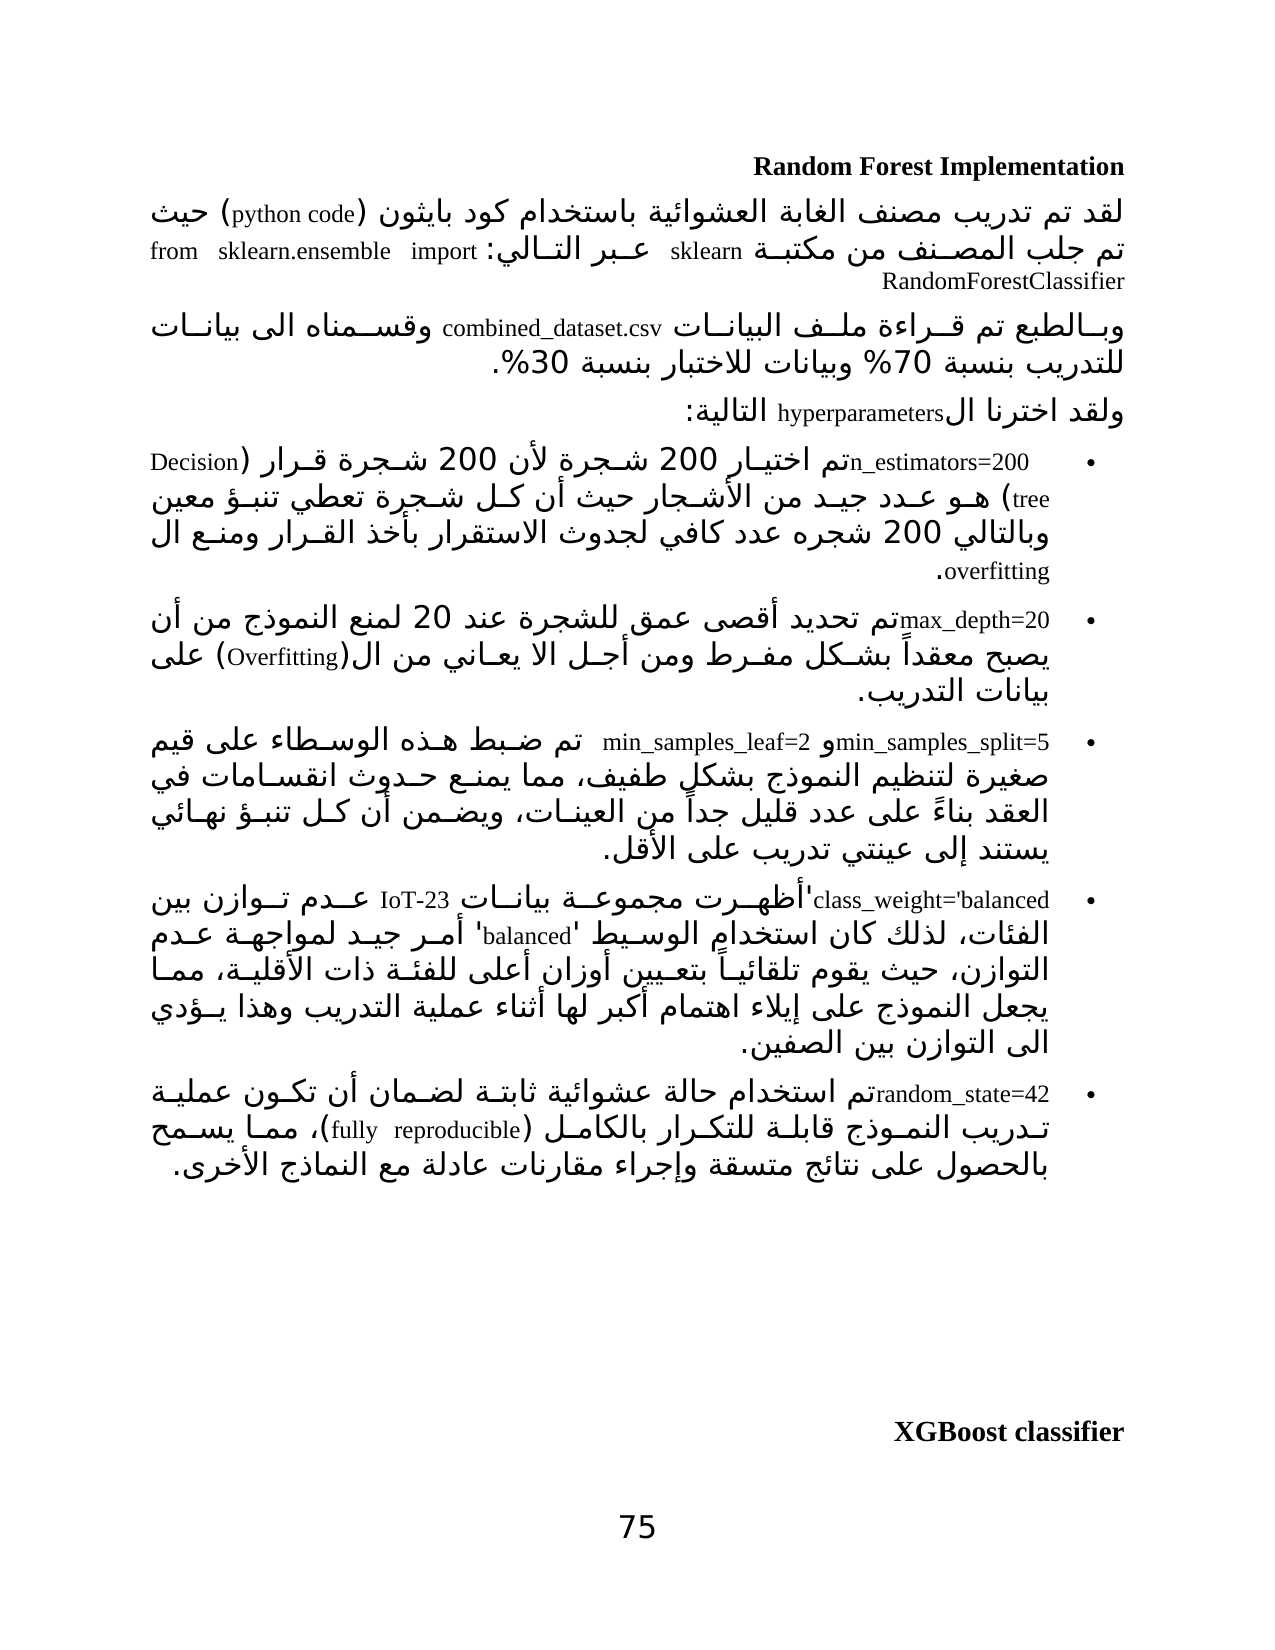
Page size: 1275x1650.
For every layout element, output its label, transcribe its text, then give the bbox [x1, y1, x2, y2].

text XGBoost classifier [150, 1414, 1125, 1447]
list random_state=42تم استخدام حالة عشوائية ثابتة لضمان أن تكون عملية تدريب النموذج قابلة للتكرار بالكامل (fully reproducible)، مما يسمح بالحصول على نتائج متسقة وإجراء مقارنات عادلة مع النماذج الأخرى. [150, 1073, 1087, 1182]
list class_weight='balanced'أظهرت مجموعة بيانات IoT-23 عدم توازن بين الفئات، لذلك كان استخدام الوسيط 'balanced' أمر جيد لمواجهة عدم التوازن، حيث يقوم تلقائياً بتعيين أوزان أعلى للفئة ذات الأقلية، مما يجعل النموذج على إيلاء اهتمام أكبر لها أثناء عملية التدريب وهذا يؤدي الى التوازن بين الصفين. [150, 879, 1087, 1061]
text وبالطبع تم قراءة ملف البيانات combined_dataset.csv وقسمناه الى بيانات للتدريب بنسبة 70% وبيانات للاختبار بنسبة 30%. [150, 308, 1125, 380]
list max_depth=20تم تحديد أقصى عمق للشجرة عند 20 لمنع النموذج من أن يصبح معقداً بشكل مفرط ومن أجل الا يعاني من ال(Overfitting) على بيانات التدريب. [150, 599, 1087, 709]
list min_samples_split=5و min_samples_leaf=2 تم ضبط هذه الوسطاء على قيم صغيرة لتنظيم النموذج بشكل طفيف، مما يمنع حدوث انقسامات في العقد بناءً على عدد قليل جداً من العينات، ويضمن أن كل تنبؤ نهائي يستند إلى عينتي تدريب على الأقل. [150, 721, 1087, 867]
text لقد تم تدريب مصنف الغابة العشوائية باستخدام كود بايثون (python code) حيث تم جلب المصنف من مكتبة sklearn عبر التالي: from sklearn.ensemble import RandomForestClassifier [150, 194, 1125, 295]
text Random Forest Implementation [150, 150, 1125, 181]
list n_estimators=200تم اختيار 200 شجرة لأن 200 شجرة قرار (Decision tree) هو عدد جيد من الأشجار حيث أن كل شجرة تعطي تنبؤ معين وبالتالي 200 شجره عدد كافي لجدوث الاستقرار بأخذ القرار ومنع الoverfitting. [150, 442, 1087, 587]
text ولقد اخترنا الhyperparameters التالية: [150, 393, 1125, 429]
